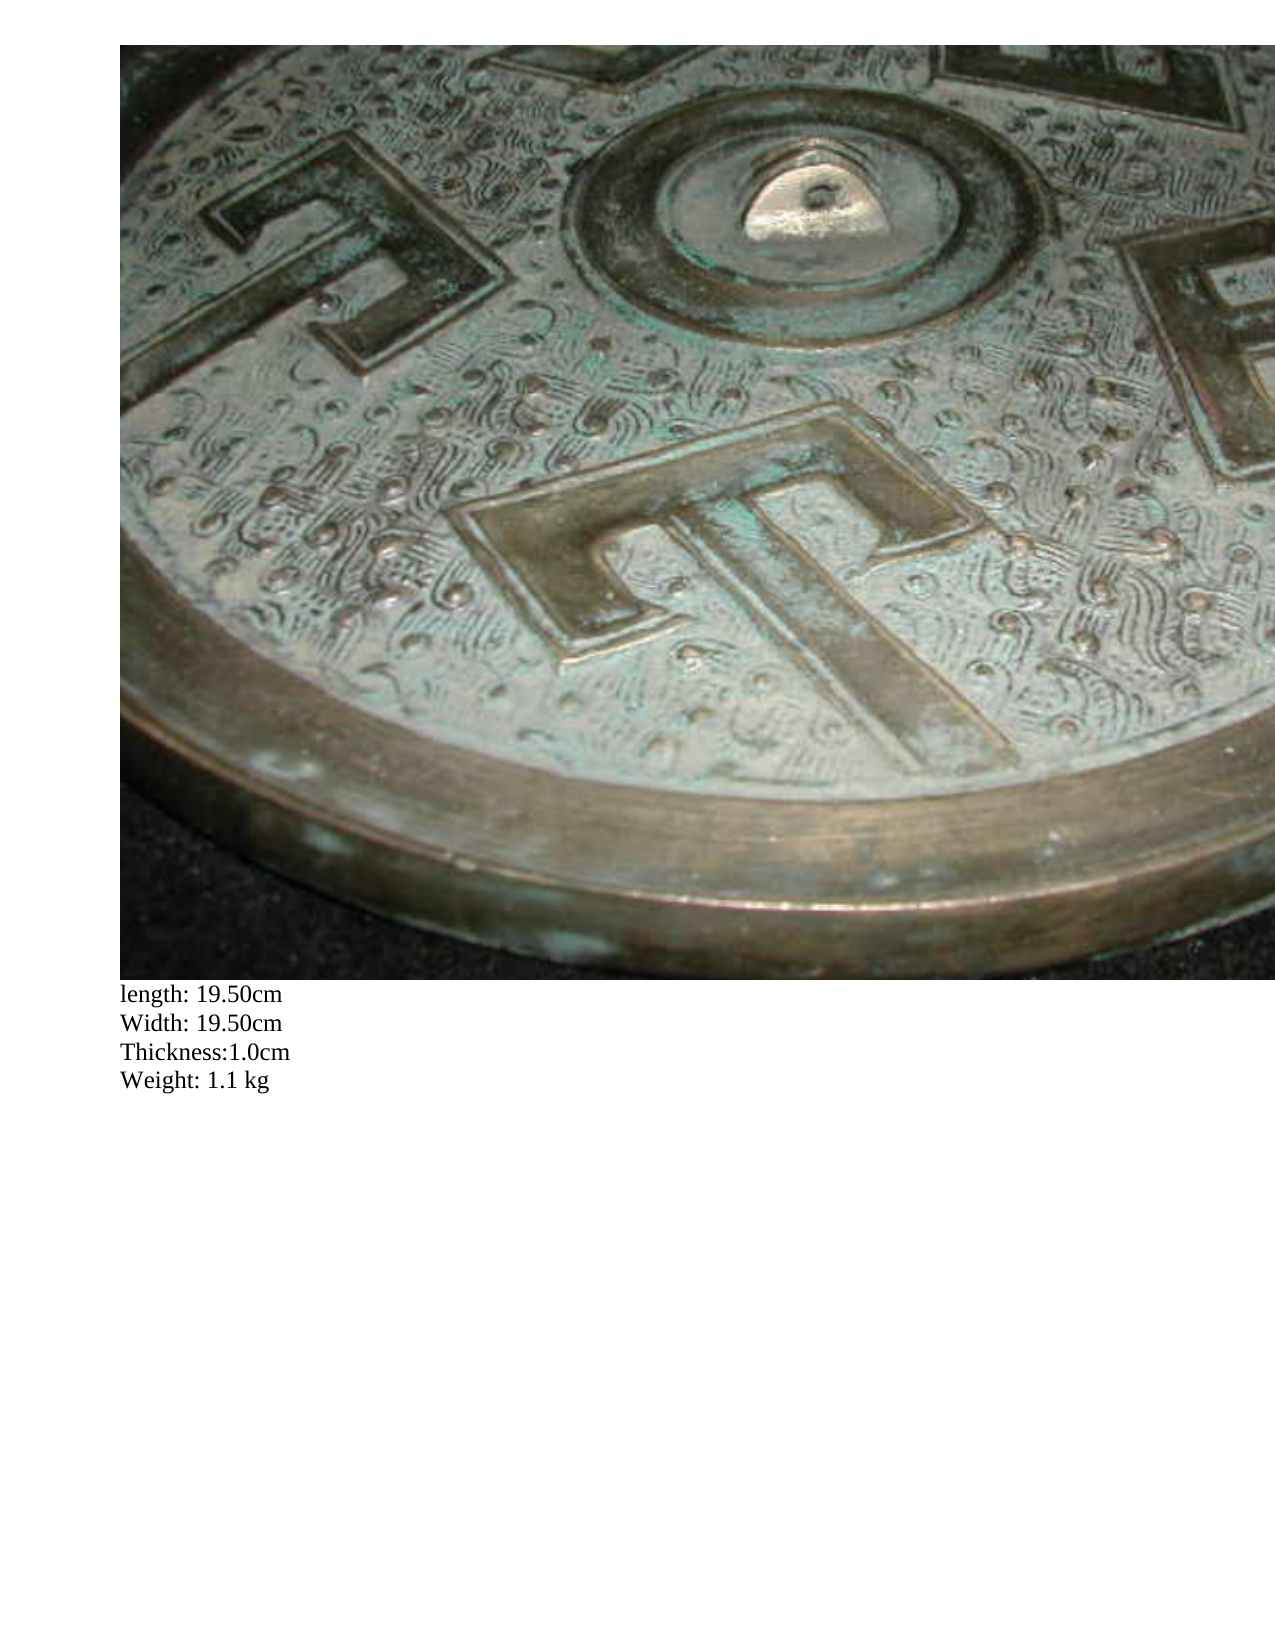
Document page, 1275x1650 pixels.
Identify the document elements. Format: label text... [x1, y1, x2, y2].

picture [120, 45, 1275, 980]
text length: 19.50cm Width: 19.50cm Thickness:1.0cm Weight: 1.1 kg [120, 980, 1155, 1094]
